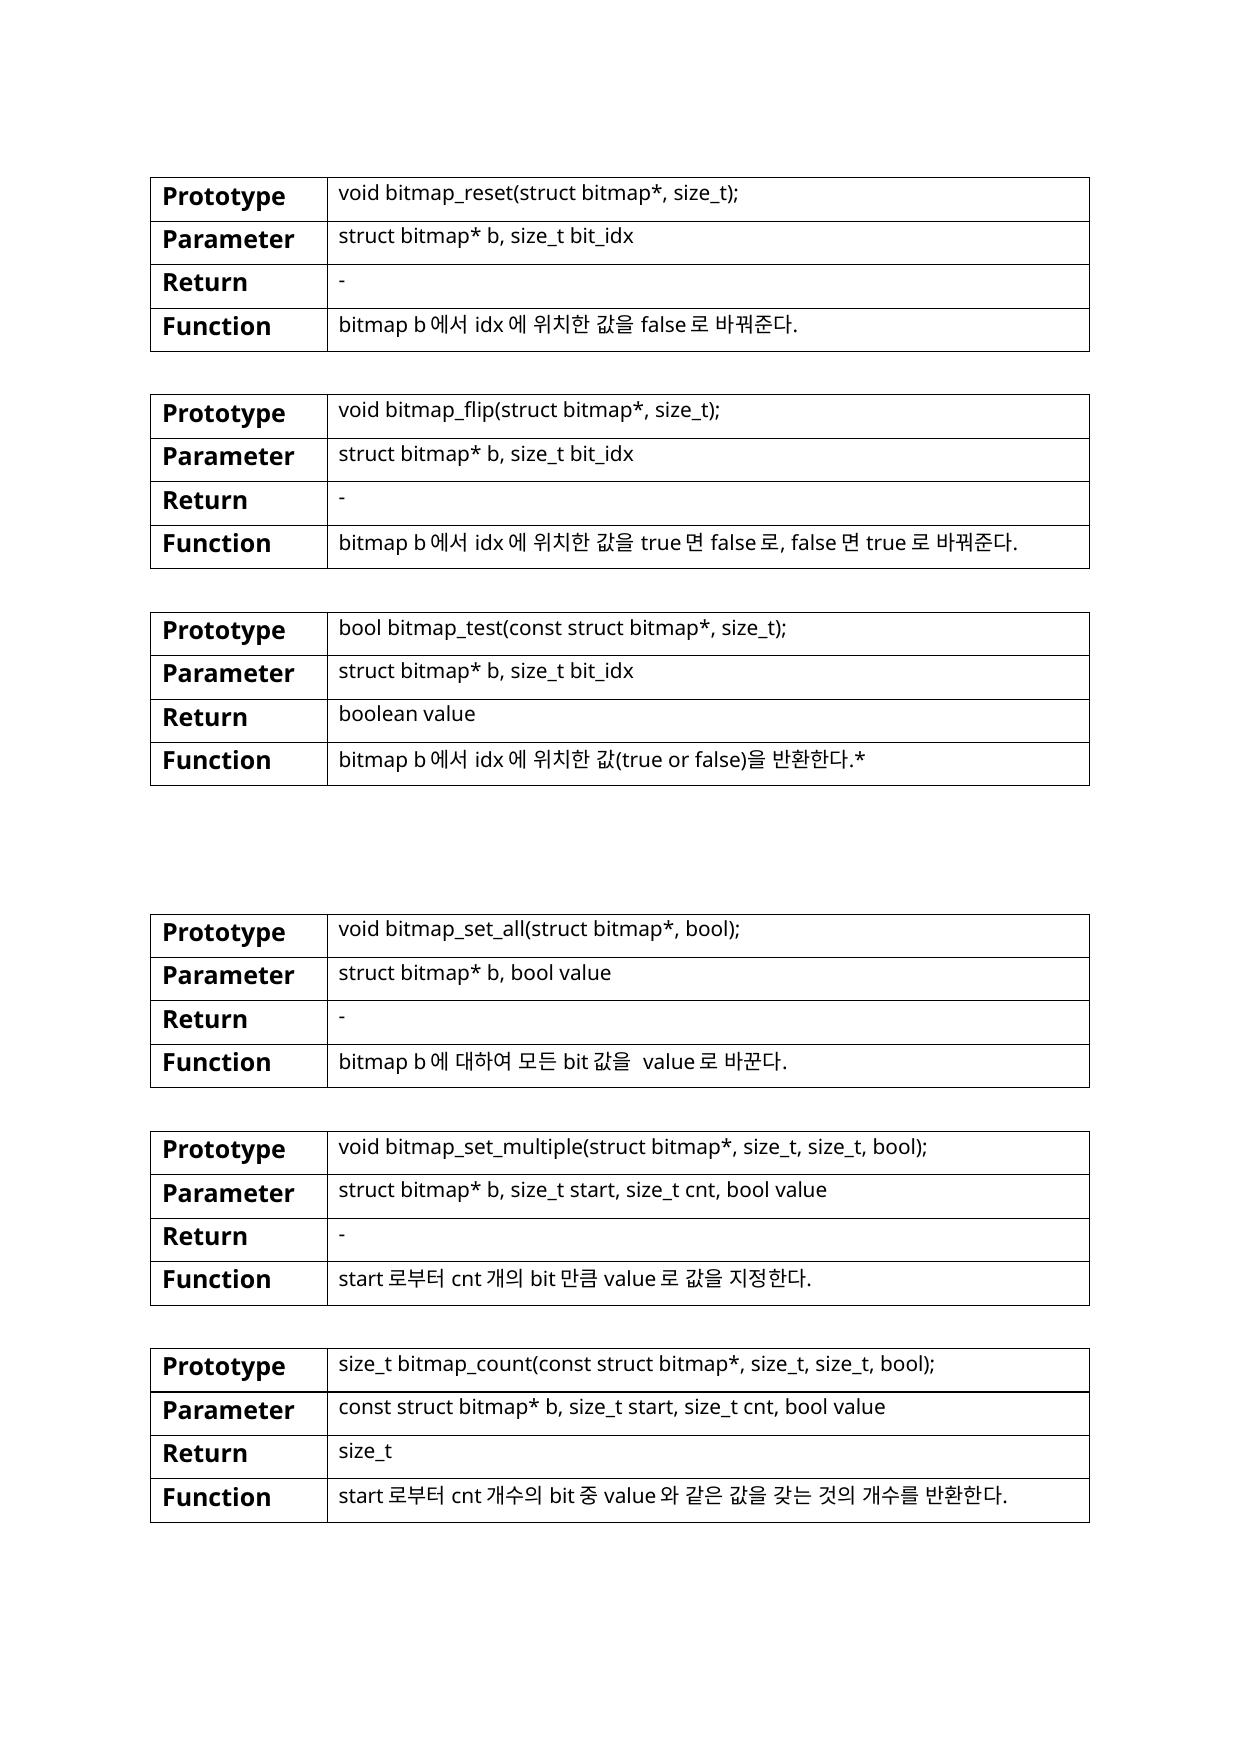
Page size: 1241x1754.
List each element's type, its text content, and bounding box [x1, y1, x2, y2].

table_cell - [328, 1001, 1089, 1044]
table_cell Parameter [151, 439, 327, 481]
table_header void bitmap_set_multiple(struct bitmap*, size_t, size_t, bool); [328, 1132, 1089, 1174]
table_cell Function [151, 743, 327, 785]
table_cell Return [151, 700, 327, 742]
table_cell Return [151, 1436, 327, 1478]
table_cell boolean value [328, 700, 1089, 742]
table_cell struct bitmap* b, size_t bit_idx [328, 439, 1089, 481]
table_cell Parameter [151, 1175, 327, 1218]
table_cell Return [151, 1219, 327, 1261]
table_header Prototype [151, 1132, 327, 1174]
table_cell Parameter [151, 656, 327, 698]
table_header Prototype [151, 178, 327, 221]
table_header bool bitmap_test(const struct bitmap*, size_t); [328, 613, 1089, 655]
table_cell Function [151, 1262, 327, 1304]
table_cell - [328, 265, 1089, 307]
table_cell bitmap b에서 idx에 위치한 값을 true면 false로, false면 true로 바꿔준다. [328, 526, 1089, 568]
table_cell bitmap b에서 idx에 위치한 값을 false로 바꿔준다. [328, 309, 1089, 351]
table_cell Function [151, 1045, 327, 1087]
table_header void bitmap_flip(struct bitmap*, size_t); [328, 395, 1089, 438]
table_cell struct bitmap* b, size_t bit_idx [328, 222, 1089, 264]
table_header Prototype [151, 395, 327, 438]
table_cell start로부터 cnt개의 bit만큼 value로 값을 지정한다. [328, 1262, 1089, 1304]
table_cell start로부터 cnt개수의 bit중 value와 같은 값을 갖는 것의 개수를 반환한다. [328, 1479, 1089, 1522]
table_header Prototype [151, 1349, 327, 1391]
table_cell Parameter [151, 1393, 327, 1435]
table_cell size_t [328, 1436, 1089, 1478]
table_header Prototype [151, 915, 327, 957]
table_cell bitmap b에서 idx에 위치한 값(true or false)을 반환한다.* [328, 743, 1089, 785]
table_header Prototype [151, 613, 327, 655]
table_cell Return [151, 265, 327, 307]
table_cell Parameter [151, 222, 327, 264]
table_header void bitmap_reset(struct bitmap*, size_t); [328, 178, 1089, 221]
table_cell - [328, 1219, 1089, 1261]
table_header size_t bitmap_count(const struct bitmap*, size_t, size_t, bool); [328, 1349, 1089, 1391]
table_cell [328, 1393, 1089, 1435]
table_cell Return [151, 482, 327, 525]
table_cell Return [151, 1001, 327, 1044]
table_cell struct bitmap* b, size_t bit_idx [328, 656, 1089, 698]
table_cell Function [151, 1479, 327, 1522]
table_cell bitmap b에 대하여 모든 bit값을 value로 바꾼다. [328, 1045, 1089, 1087]
table_cell Parameter [151, 958, 327, 1000]
table_cell struct bitmap* b, bool value [328, 958, 1089, 1000]
table_cell Function [151, 309, 327, 351]
table_header void bitmap_set_all(struct bitmap*, bool); [328, 915, 1089, 957]
table_cell struct bitmap* b, size_t start, size_t cnt, bool value [328, 1175, 1089, 1218]
table_cell - [328, 482, 1089, 525]
table_cell Function [151, 526, 327, 568]
